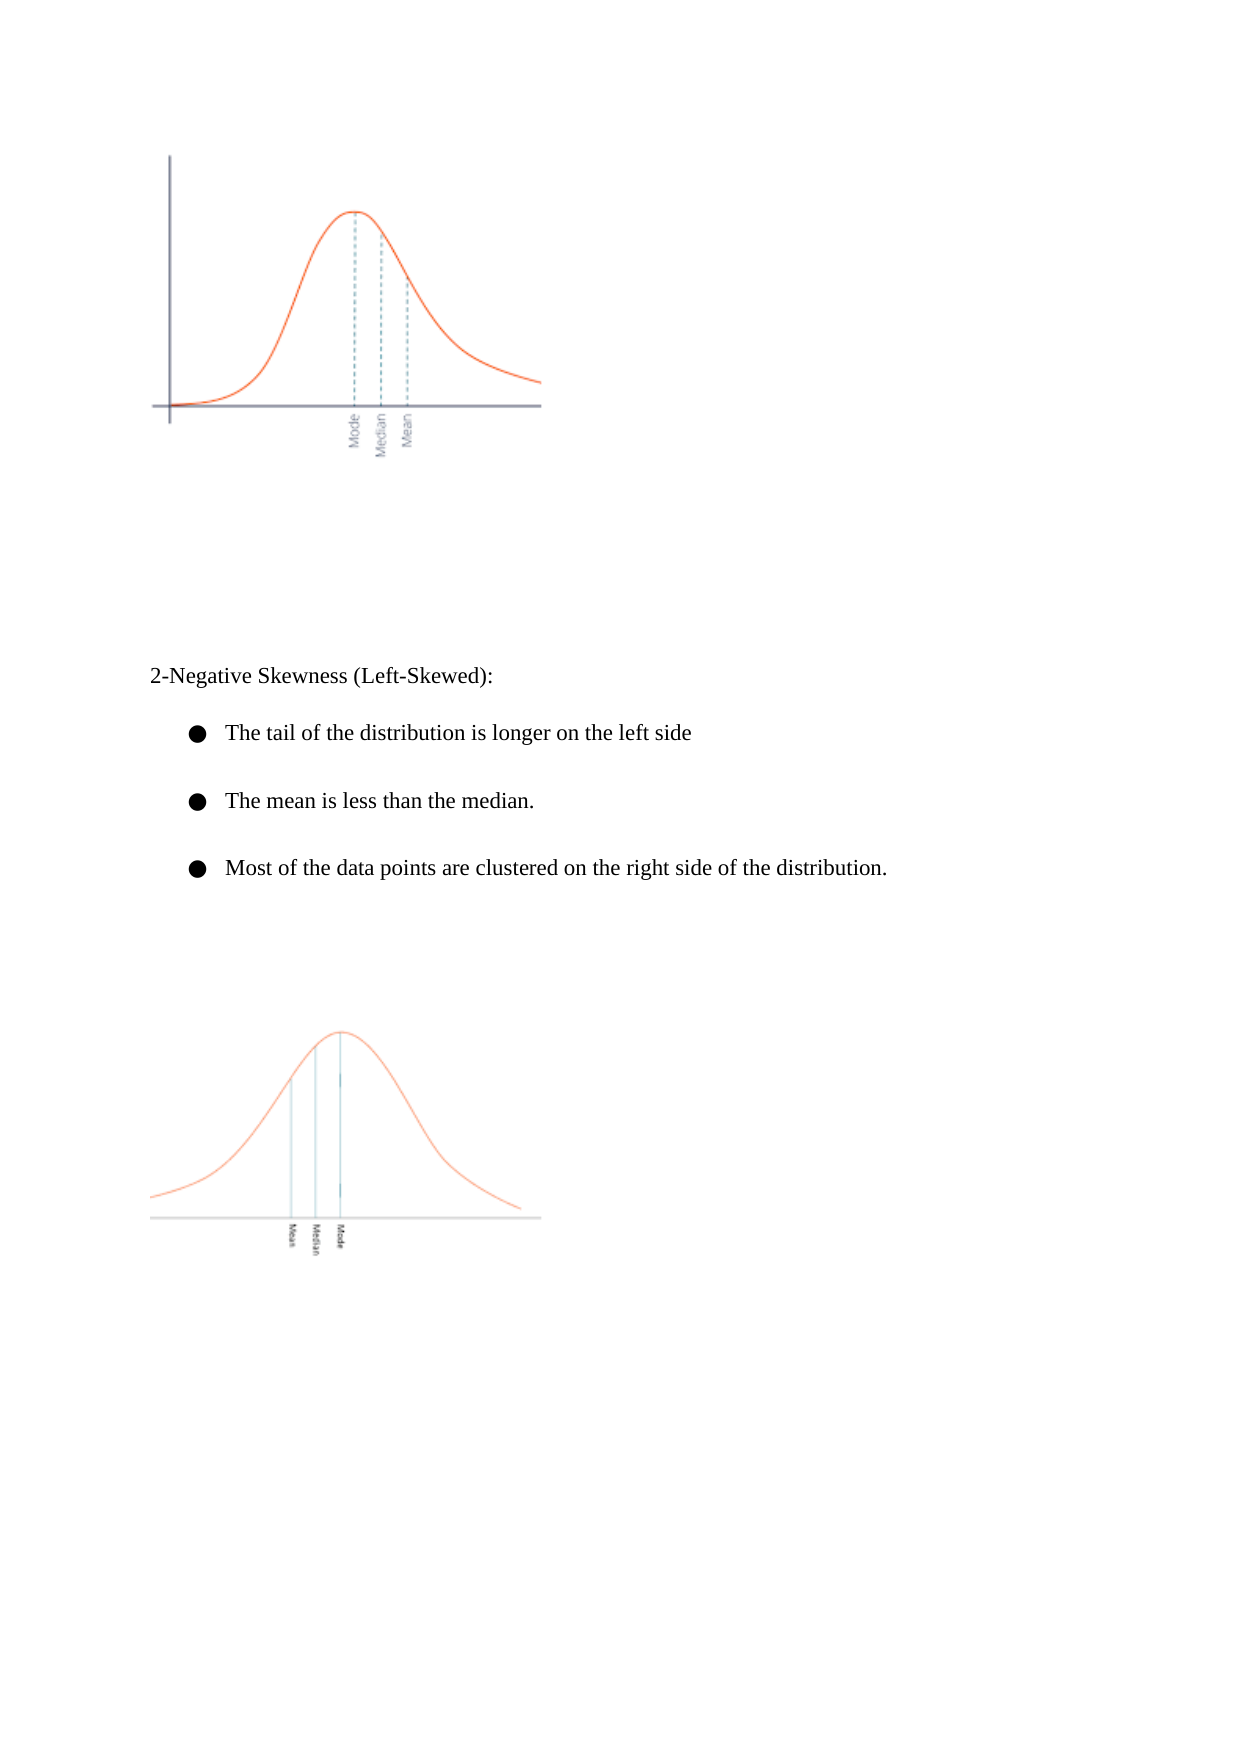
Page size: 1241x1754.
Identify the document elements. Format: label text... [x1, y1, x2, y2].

list The tail of the distribution is longer on the left side [187, 707, 1090, 754]
picture [150, 954, 542, 1267]
list Most of the data points are clustered on the right side of the distribution. [187, 842, 1090, 889]
list The mean is less than the median. [187, 774, 1090, 821]
text 2-Negative Skewness (Left-Skewed): [150, 662, 1090, 688]
picture [150, 150, 542, 463]
